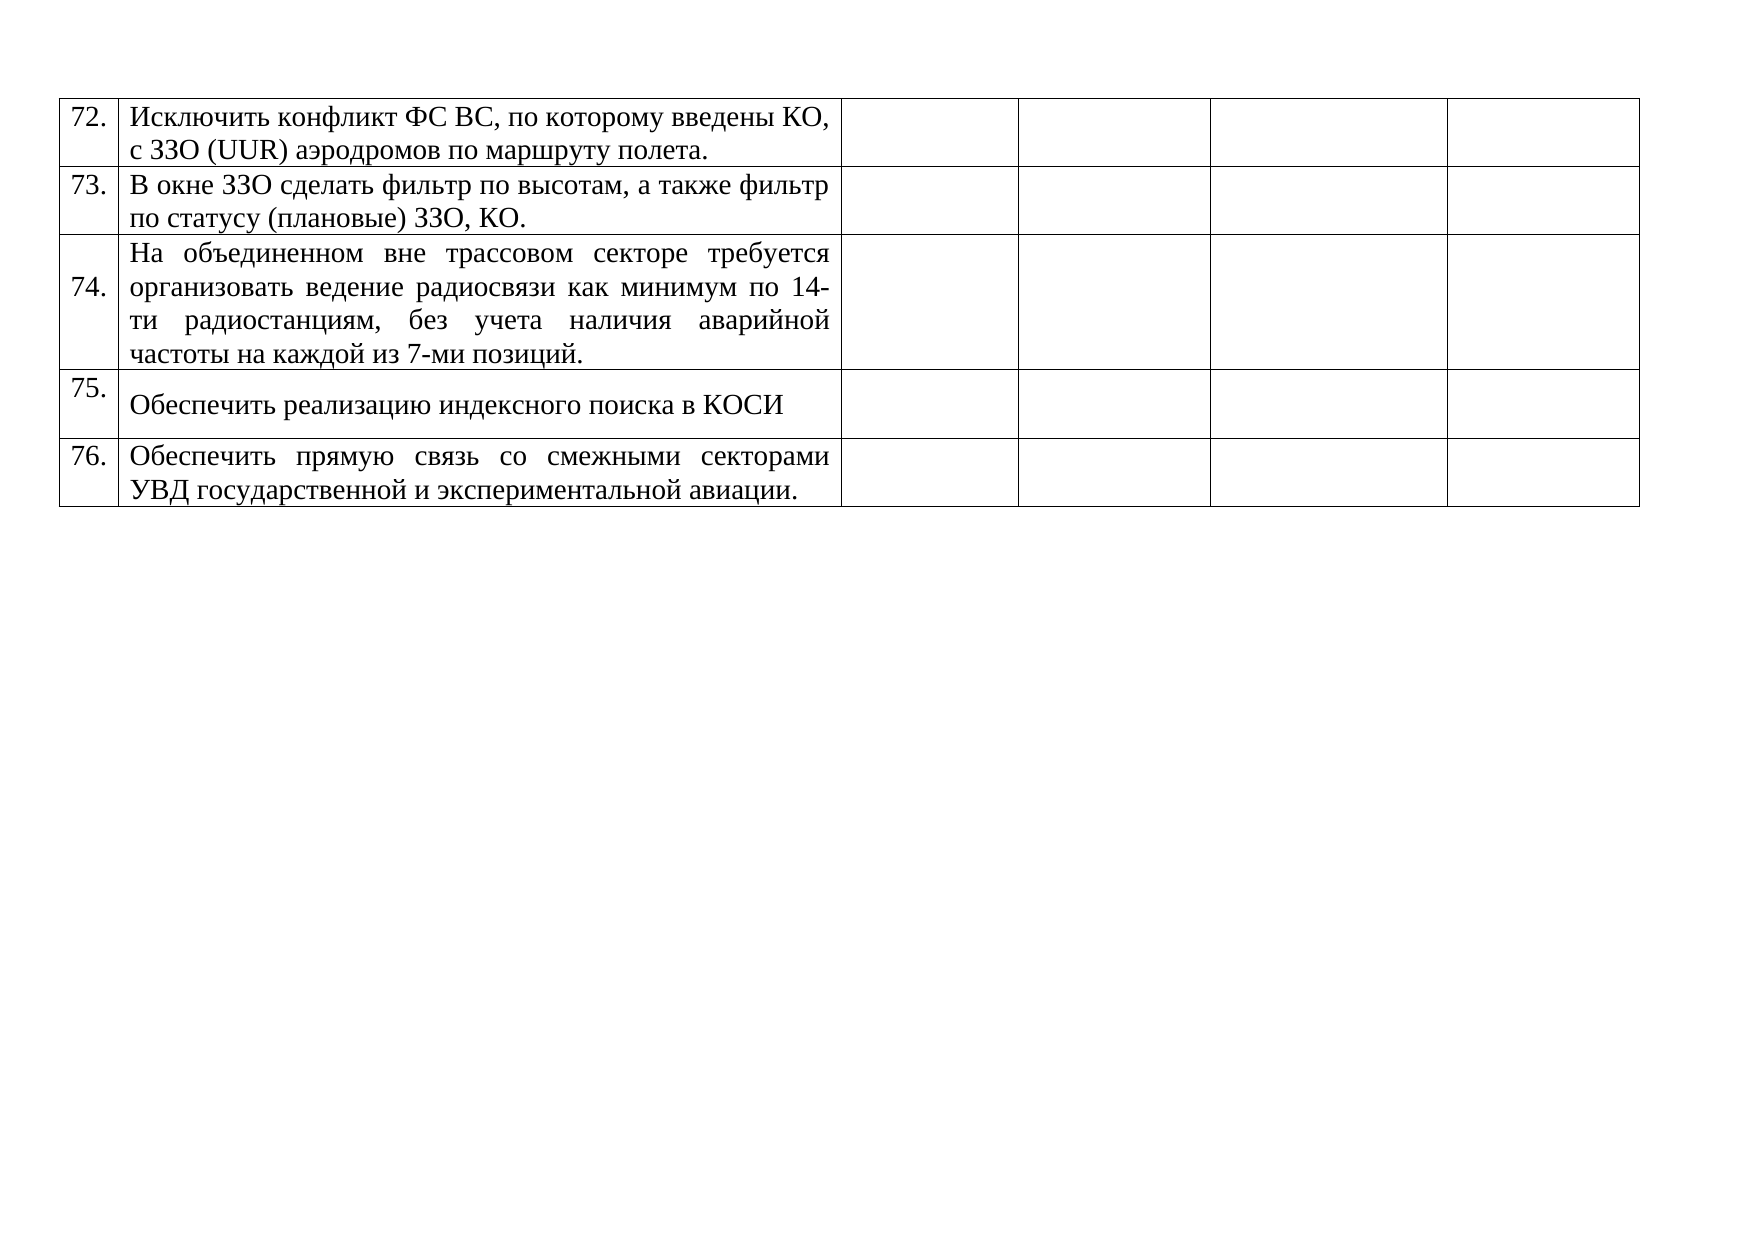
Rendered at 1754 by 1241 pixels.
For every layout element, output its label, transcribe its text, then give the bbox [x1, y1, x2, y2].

table_cell [1448, 235, 1639, 369]
table_cell [1211, 99, 1447, 166]
table_cell [60, 167, 118, 234]
table_cell [1448, 370, 1639, 437]
table_cell [1448, 99, 1639, 166]
table_cell [1019, 439, 1210, 506]
table_cell [1019, 167, 1210, 234]
table_cell [1448, 439, 1639, 506]
table_cell [842, 370, 1018, 437]
table_cell [842, 167, 1018, 234]
table_cell [1019, 235, 1210, 369]
table_cell [60, 439, 118, 506]
table_cell [60, 370, 118, 437]
table_cell Обеспечить реализацию индексного поиска в КОСИ [119, 370, 841, 437]
table_cell Обеспечить прямую связь со смежными секторами УВД государственной и экспериментальной авиации. [119, 439, 841, 506]
table_cell [60, 99, 118, 166]
table_cell В окне ЗЗО сделать фильтр по высотам, а также фильтр по статусу (плановые) ЗЗО, КО. [119, 167, 841, 234]
table_cell [842, 439, 1018, 506]
table_cell [842, 99, 1018, 166]
table_cell [842, 235, 1018, 369]
table_cell [1019, 99, 1210, 166]
table_cell [1448, 167, 1639, 234]
table_cell [1019, 370, 1210, 437]
table_cell [1211, 439, 1447, 506]
table_cell [1211, 370, 1447, 437]
table_cell [1211, 167, 1447, 234]
table_cell [60, 235, 118, 369]
table_cell На объединенном вне трассовом секторе требуется организовать ведение радиосвязи как минимум по 14-ти радиостанциям, без учета наличия аварийной частоты на каждой из 7-ми позиций. [119, 235, 841, 369]
table_cell [1211, 235, 1447, 369]
table_cell Исключить конфликт ФС ВС, по которому введены КО, с ЗЗО (UUR) аэродромов по маршруту полета. [119, 99, 841, 166]
